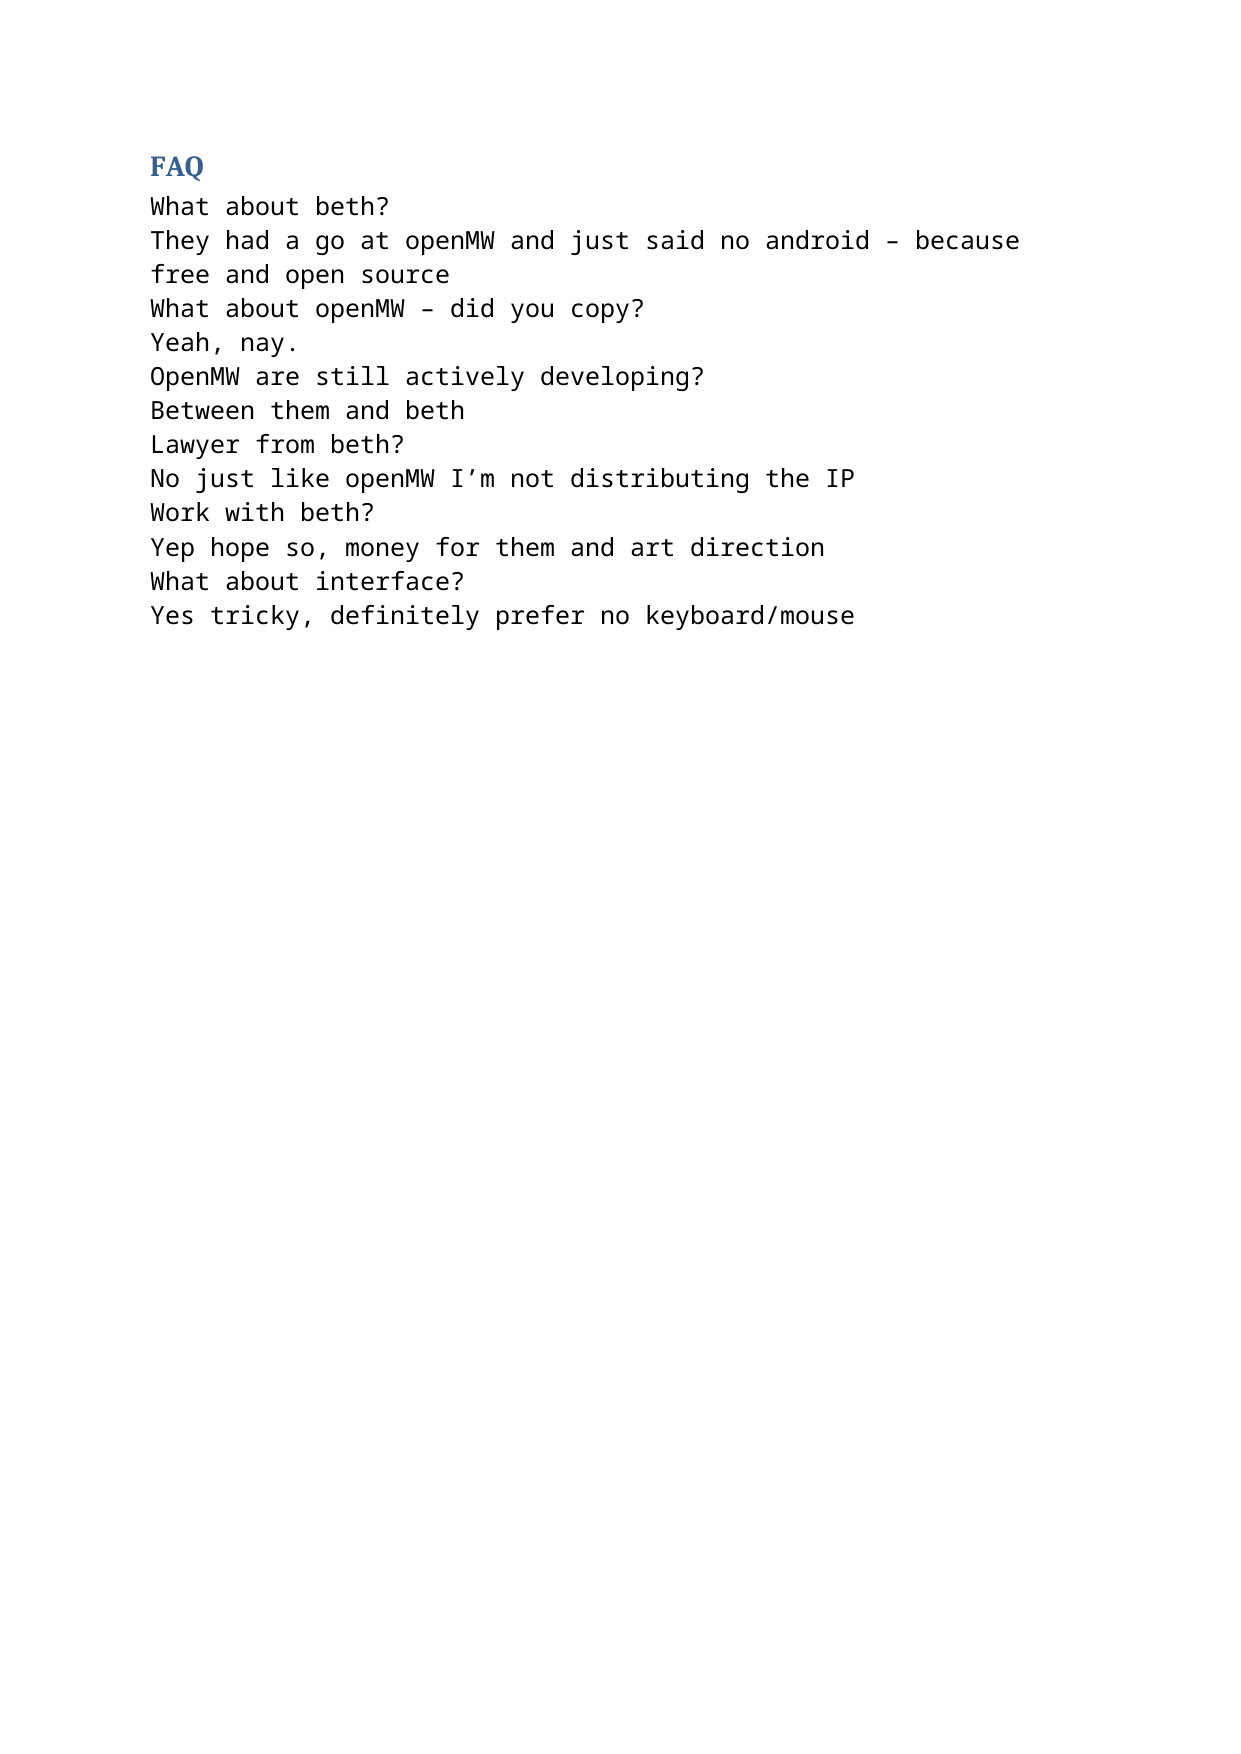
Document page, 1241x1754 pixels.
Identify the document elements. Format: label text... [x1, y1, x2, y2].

text No just like openMW I’m not distributing the IP [150, 461, 1090, 495]
text Yep hope so, money for them and art direction [150, 529, 1090, 563]
text What about openMW – did you copy? [150, 291, 1090, 325]
text What about beth? [150, 188, 1090, 223]
text Between them and beth [150, 393, 1090, 427]
text What about interface? [150, 563, 1090, 597]
text Yes tricky, definitely prefer no keyboard/mouse [150, 597, 1090, 631]
subtitle FAQ [150, 150, 1090, 183]
text Yeah, nay. [150, 325, 1090, 359]
text They had a go at openMW and just said no android – because free and open source [150, 223, 1090, 291]
text Work with beth? [150, 495, 1090, 529]
text OpenMW are still actively developing? [150, 359, 1090, 393]
text Lawyer from beth? [150, 427, 1090, 461]
